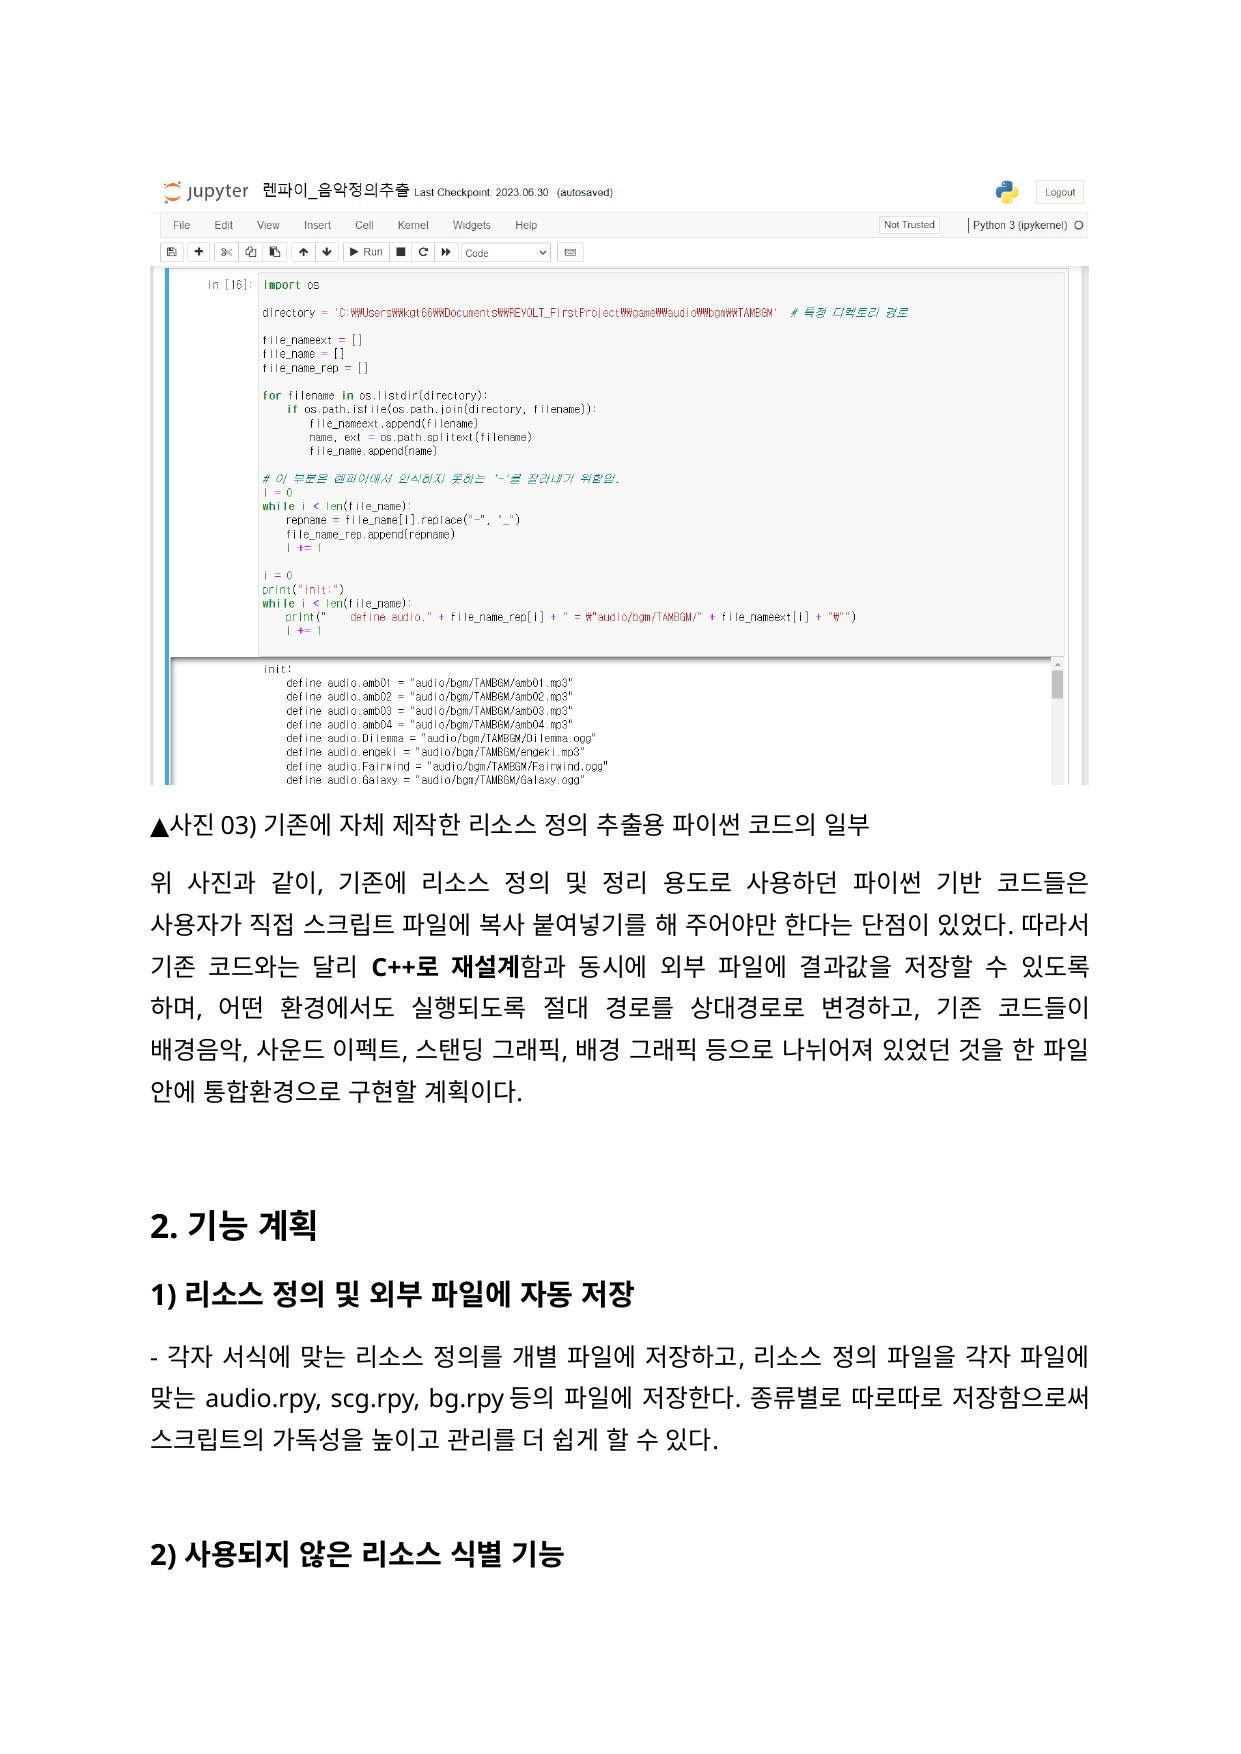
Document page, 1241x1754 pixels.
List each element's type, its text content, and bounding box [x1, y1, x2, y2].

text 2) 사용되지 않은 리소스 식별 기능 [150, 1531, 1090, 1574]
picture [150, 177, 1089, 785]
text ▲사진03) 기존에 자체 제작한 리소스 정의 추출용 파이썬 코드의 일부 [150, 806, 1090, 842]
text 위 사진과 같이, 기존에 리소스 정의 및 정리 용도로 사용하던 파이썬 기반 코드들은 사용자가 직접 스크립트 파일에 복사 붙여넣기를 해 주어야만 한다는 단점이 있었다. 따라서 기존 코드와는 달리 C++로 재설계함과 동시에 외부 파일에 결과값을 저장할 수 있도록 하며, 어떤 환경에서도 실행되도록 절대 경로를 상대경로로 변경하고, 기존 코드들이 배경음악, 사운드 이펙트, 스탠딩 그래픽, 배경 그래픽 등으로 나뉘어져 있었던 것을 한 파일 안에 통합환경으로 구현할 계획이다. [150, 864, 1090, 1108]
text - 각자 서식에 맞는 리소스 정의를 개별 파일에 저장하고, 리소스 정의 파일을 각자 파일에 맞는 audio.rpy, scg.rpy, bg.rpy등의 파일에 저장한다. 종류별로 따로따로 저장함으로써 스크립트의 가독성을 높이고 관리를 더 쉽게 할 수 있다. [150, 1337, 1090, 1457]
text 1) 리소스 정의 및 외부 파일에 자동 저장 [150, 1272, 1090, 1314]
text 2. 기능 계획 [150, 1199, 1090, 1248]
